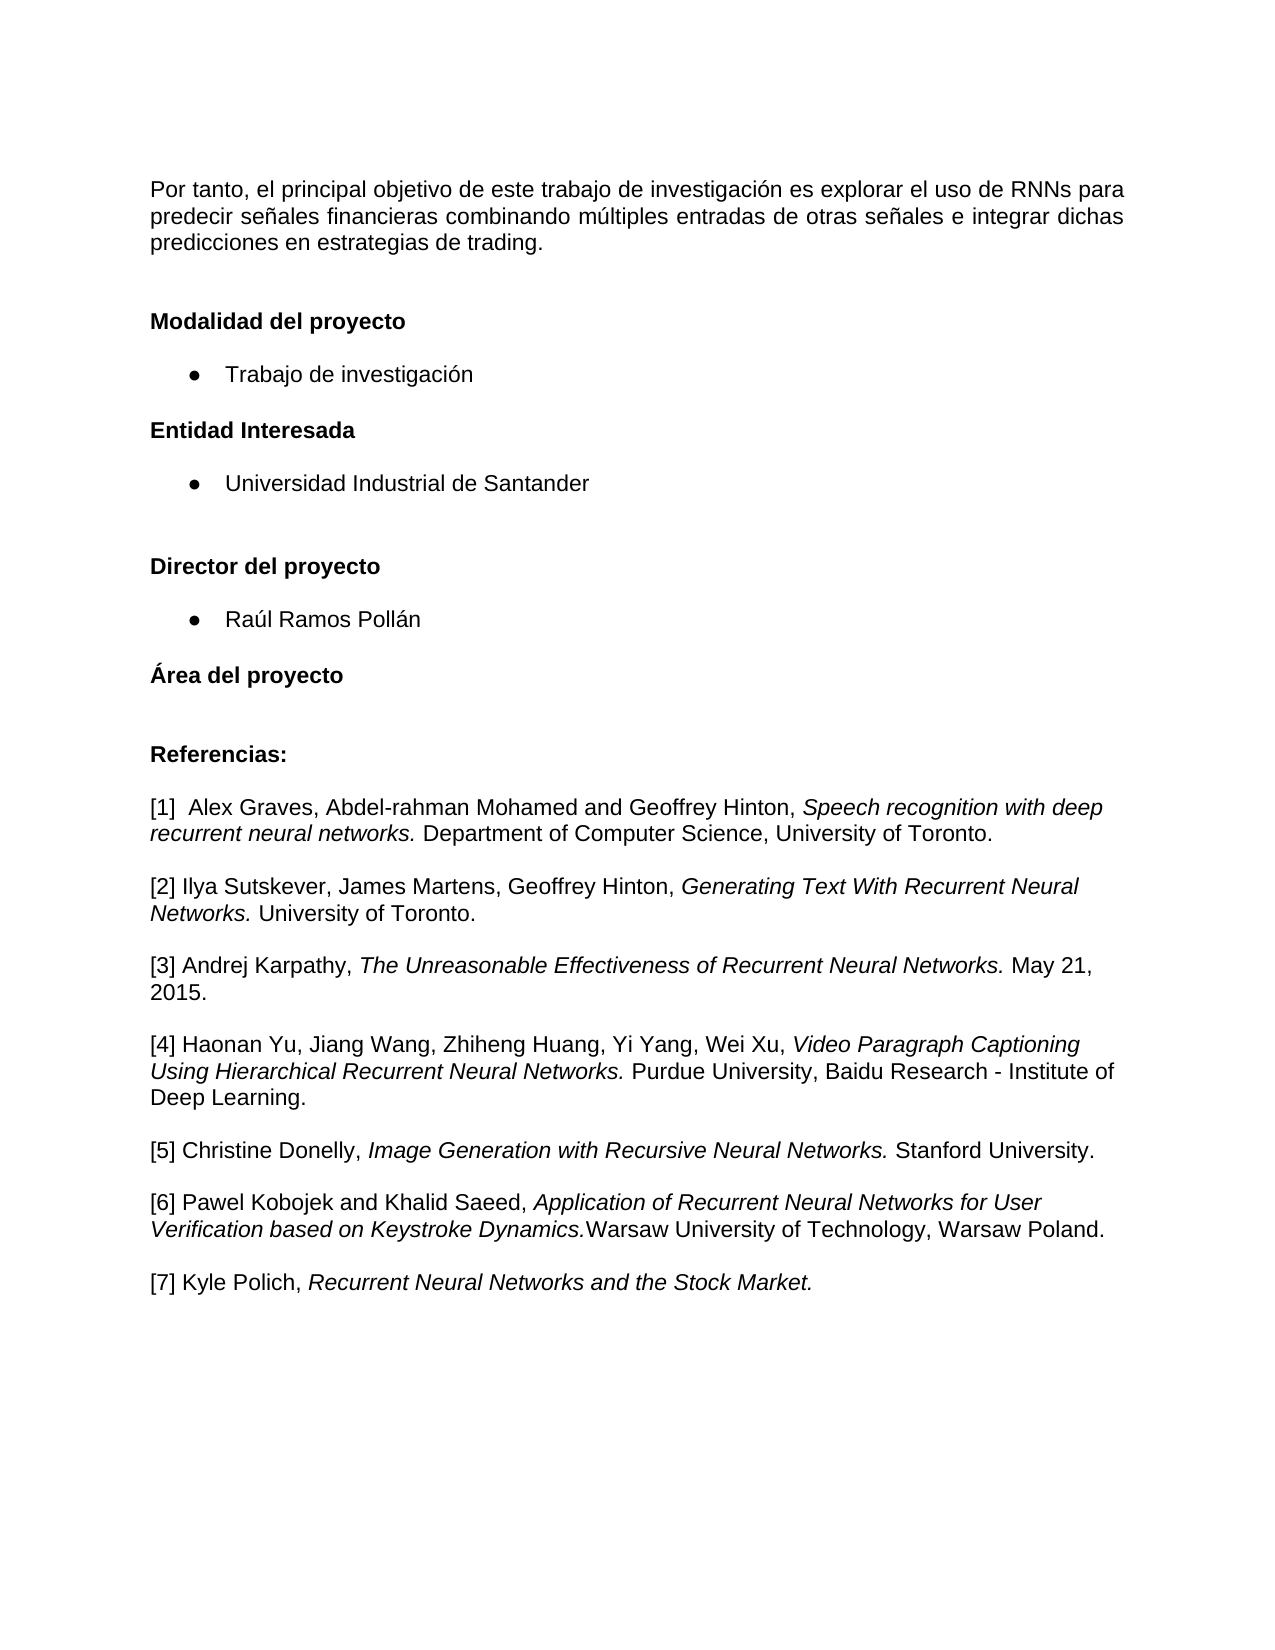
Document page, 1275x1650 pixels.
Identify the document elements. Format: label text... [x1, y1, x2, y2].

text Por tanto, el principal objetivo de este trabajo de investigación es explorar el uso de RNNs para predecir señales financieras combinando múltiples entradas de otras señales e integrar dichas predicciones en estrategias de trading. [150, 176, 1125, 255]
text Modalidad del proyecto [150, 308, 1125, 334]
text Entidad Interesada [150, 417, 1125, 444]
text [5] Christine Donelly, Image Generation with Recursive Neural Networks. Stanford University. [150, 1137, 1125, 1163]
text [4] Haonan Yu, Jiang Wang, Zhiheng Huang, Yi Yang, Wei Xu, Video Paragraph Captioning Using Hierarchical Recurrent Neural Networks. Purdue University, Baidu Research - Institute of Deep Learning. [150, 1031, 1125, 1110]
text Referencias: [150, 741, 1125, 768]
text [2] Ilya Sutskever, James Martens, Geoffrey Hinton, Generating Text With Recurrent Neural Networks. University of Toronto. [150, 873, 1125, 926]
text [7] Kyle Polich, Recurrent Neural Networks and the Stock Market. [150, 1268, 1125, 1295]
text Director del proyecto [150, 553, 1125, 579]
list Universidad Industrial de Santander [187, 470, 1125, 496]
list Raúl Ramos Pollán [187, 606, 1125, 632]
text [3] Andrej Karpathy, The Unreasonable Effectiveness of Recurrent Neural Networks. May 21, 2015. [150, 952, 1125, 1005]
text [1] Alex Graves, Abdel-rahman Mohamed and Geoffrey Hinton, Speech recognition with deep recurrent neural networks. Department of Computer Science, University of Toronto. [150, 794, 1125, 847]
list Trabajo de investigación [187, 361, 1125, 387]
text [6] Pawel Kobojek and Khalid Saeed, Application of Recurrent Neural Networks for User Verification based on Keystroke Dynamics.Warsaw University of Technology, Warsaw Poland. [150, 1189, 1125, 1242]
text Área del proyecto [150, 662, 1125, 689]
